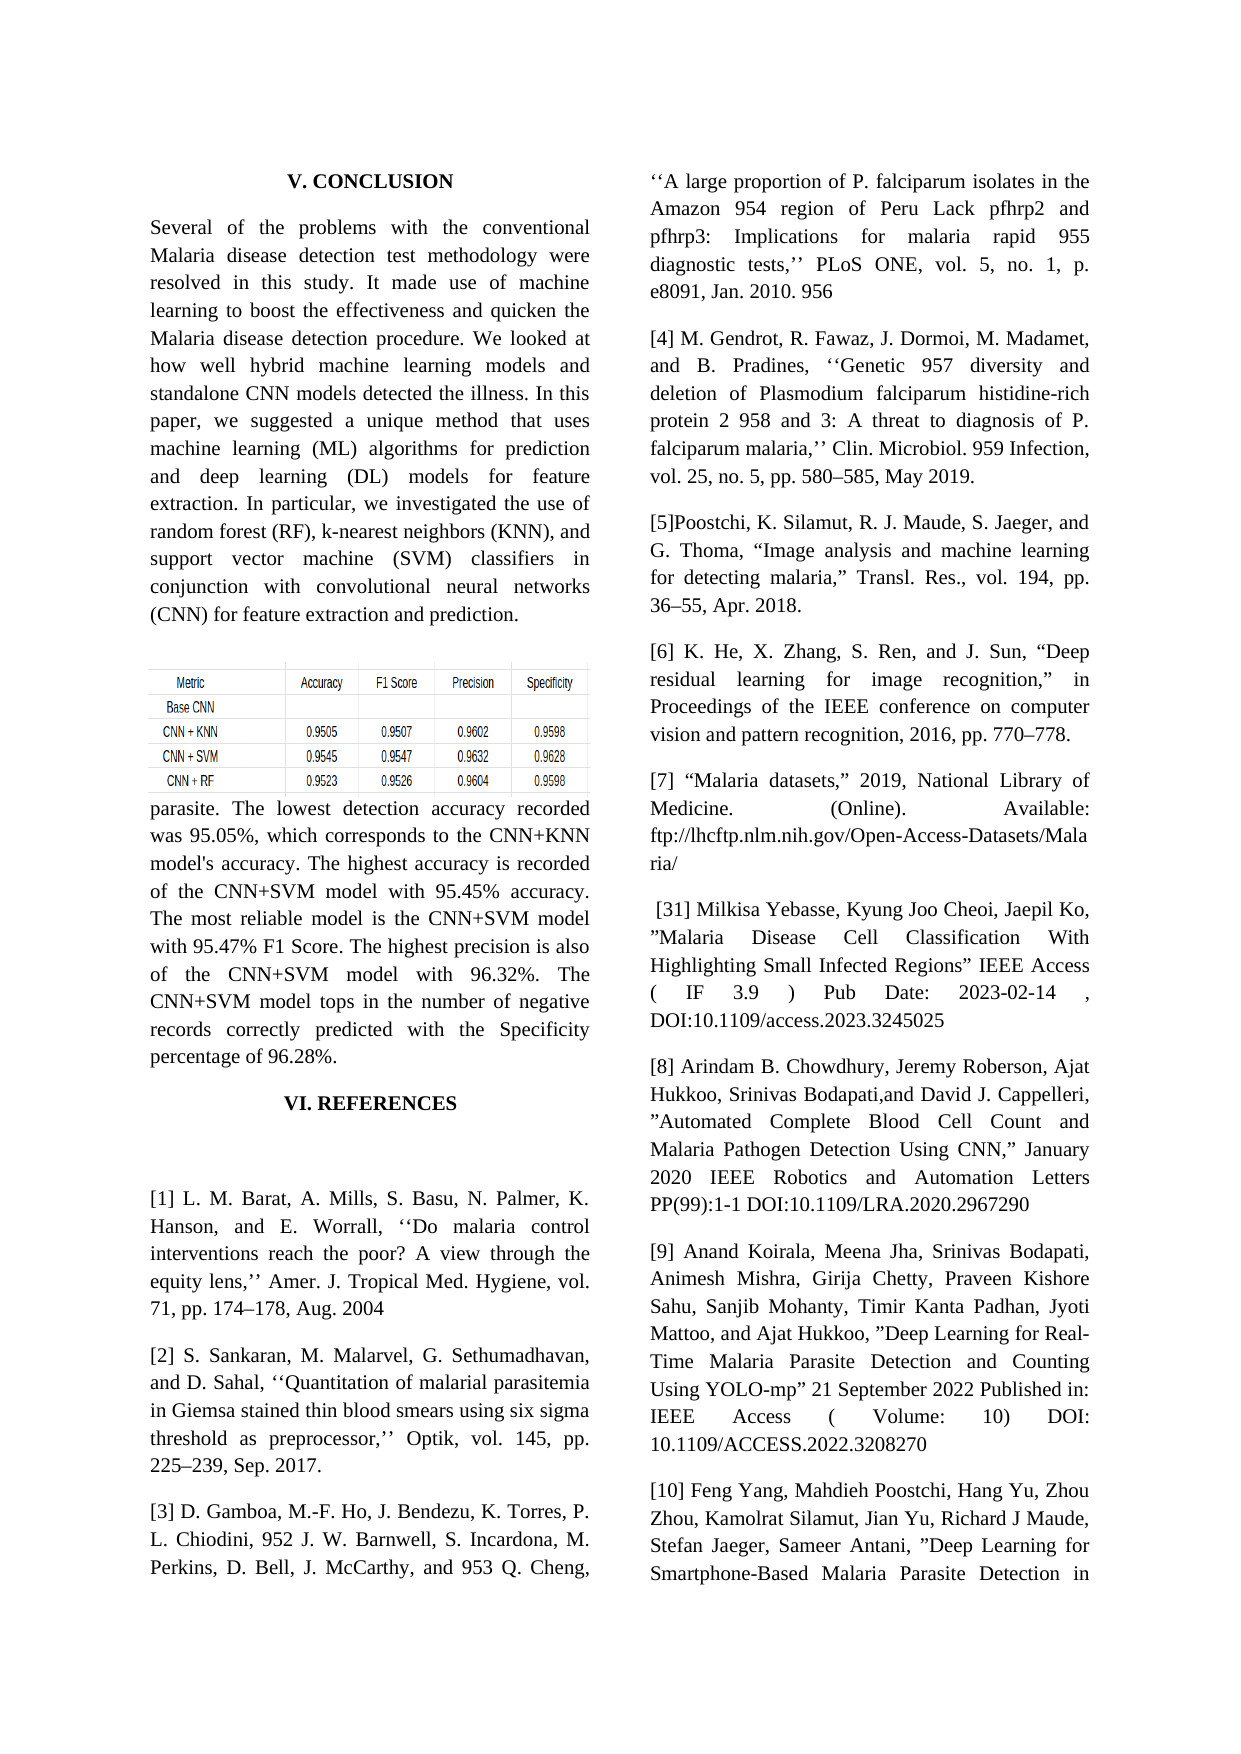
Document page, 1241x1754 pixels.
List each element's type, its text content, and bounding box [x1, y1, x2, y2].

text VI. REFERENCES [150, 1091, 590, 1115]
text [5]Poostchi, K. Silamut, R. J. Maude, S. Jaeger, and G. Thoma, “Image analysis and machine learning for detecting malaria,” Transl. Res., vol. 194, pp. 36–55, Apr. 2018. [650, 510, 1090, 617]
text Several of the problems with the conventional Malaria disease detection test methodology were resolved in this study. It made use of machine learning to boost the effectiveness and quicken the Malaria disease detection procedure. We looked at how well hybrid machine learning models and standalone CNN models detected the illness. In this paper, we suggested a unique method that uses machine learning (ML) algorithms for prediction and deep learning (DL) models for feature extraction. In particular, we investigated the use of random forest (RF), k-nearest neighbors (KNN), and support vector machine (SVM) classifiers in conjunction with convolutional neural networks (CNN) for feature extraction and prediction. [150, 215, 590, 626]
text Our findings illustrate that all of the three proposed models are effective in detecting the Malaria parasite. The lowest detection accuracy recorded was 95.05%, which corresponds to the CNN+KNN model's accuracy. The highest accuracy is recorded of the CNN+SVM model with 95.45% accuracy. The most reliable model is the CNN+SVM model with 95.47% F1 Score. The highest precision is also of the CNN+SVM model with 96.32%. The CNN+SVM model tops in the number of negative records correctly predicted with the Specificity percentage of 96.28%. [150, 797, 590, 1068]
text [3] D. Gamboa, M.-F. Ho, J. Bendezu, K. Torres, P. L. Chiodini, 952 J. W. Barnwell, S. Incardona, M. Perkins, D. Bell, J. McCarthy, and 953 Q. Cheng, ‘‘A large proportion of P. falciparum isolates in the Amazon 954 region of Peru Lack pfhrp2 and pfhrp3: Implications for malaria rapid 955 diagnostic tests,’’ PLoS ONE, vol. 5, no. 1, p. e8091, Jan. 2010. 956 [650, 169, 1090, 303]
text [4] M. Gendrot, R. Fawaz, J. Dormoi, M. Madamet, and B. Pradines, ‘‘Genetic 957 diversity and deletion of Plasmodium falciparum histidine-rich protein 2 958 and 3: A threat to diagnosis of P. falciparum malaria,’’ Clin. Microbiol. 959 Infection, vol. 25, no. 5, pp. 580–585, May 2019. [650, 326, 1090, 488]
text [8] Arindam B. Chowdhury, Jeremy Roberson, Ajat Hukkoo, Srinivas Bodapati,and David J. Cappelleri, ”Automated Complete Blood Cell Count and Malaria Pathogen Detection Using CNN,” January 2020 IEEE Robotics and Automation Letters PP(99):1-1 DOI:10.1109/LRA.2020.2967290 [650, 1054, 1090, 1216]
picture [147, 662, 591, 797]
text [3] D. Gamboa, M.-F. Ho, J. Bendezu, K. Torres, P. L. Chiodini, 952 J. W. Barnwell, S. Incardona, M. Perkins, D. Bell, J. McCarthy, and 953 Q. Cheng, ‘‘A large proportion of P. falciparum isolates in the Amazon 954 region of Peru Lack pfhrp2 and pfhrp3: Implications for malaria rapid 955 diagnostic tests,’’ PLoS ONE, vol. 5, no. 1, p. e8091, Jan. 2010. 956 [150, 1499, 590, 1579]
text [9] Anand Koirala, Meena Jha, Srinivas Bodapati, Animesh Mishra, Girija Chetty, Praveen Kishore Sahu, Sanjib Mohanty, Timir Kanta Padhan, Jyoti Mattoo, and Ajat Hukkoo, ”Deep Learning for Real-Time Malaria Parasite Detection and Counting Using YOLO-mp” 21 September 2022 Published in: IEEE Access ( Volume: 10) DOI: 10.1109/ACCESS.2022.3208270 [650, 1238, 1090, 1456]
text [6] K. He, X. Zhang, S. Ren, and J. Sun, “Deep residual learning for image recognition,” in Proceedings of the IEEE conference on computer vision and pattern recognition, 2016, pp. 770–778. [650, 639, 1090, 746]
text [7] “Malaria datasets,” 2019, National Library of Medicine. (Online). Available: ftp://lhcftp.nlm.nih.gov/Open-Access-Datasets/Malaria/ [650, 768, 1090, 875]
text [1] L. M. Barat, A. Mills, S. Basu, N. Palmer, K. Hanson, and E. Worrall, ‘‘Do malaria control interventions reach the poor? A view through the equity lens,’’ Amer. J. Tropical Med. Hygiene, vol. 71, pp. 174–178, Aug. 2004 [150, 1186, 590, 1320]
text [31] Milkisa Yebasse, Kyung Joo Cheoi, Jaepil Ko, ”Malaria Disease Cell Classification With Highlighting Small Infected Regions” IEEE Access ( IF 3.9 ) Pub Date: 2023-02-14 , DOI:10.1109/access.2023.3245025 [650, 897, 1090, 1032]
text V. CONCLUSION [150, 169, 590, 193]
text [2] S. Sankaran, M. Malarvel, G. Sethumadhavan, and D. Sahal, ‘‘Quantitation of malarial parasitemia in Giemsa stained thin blood smears using six sigma threshold as preprocessor,’’ Optik, vol. 145, pp. 225–239, Sep. 2017. [150, 1343, 590, 1477]
